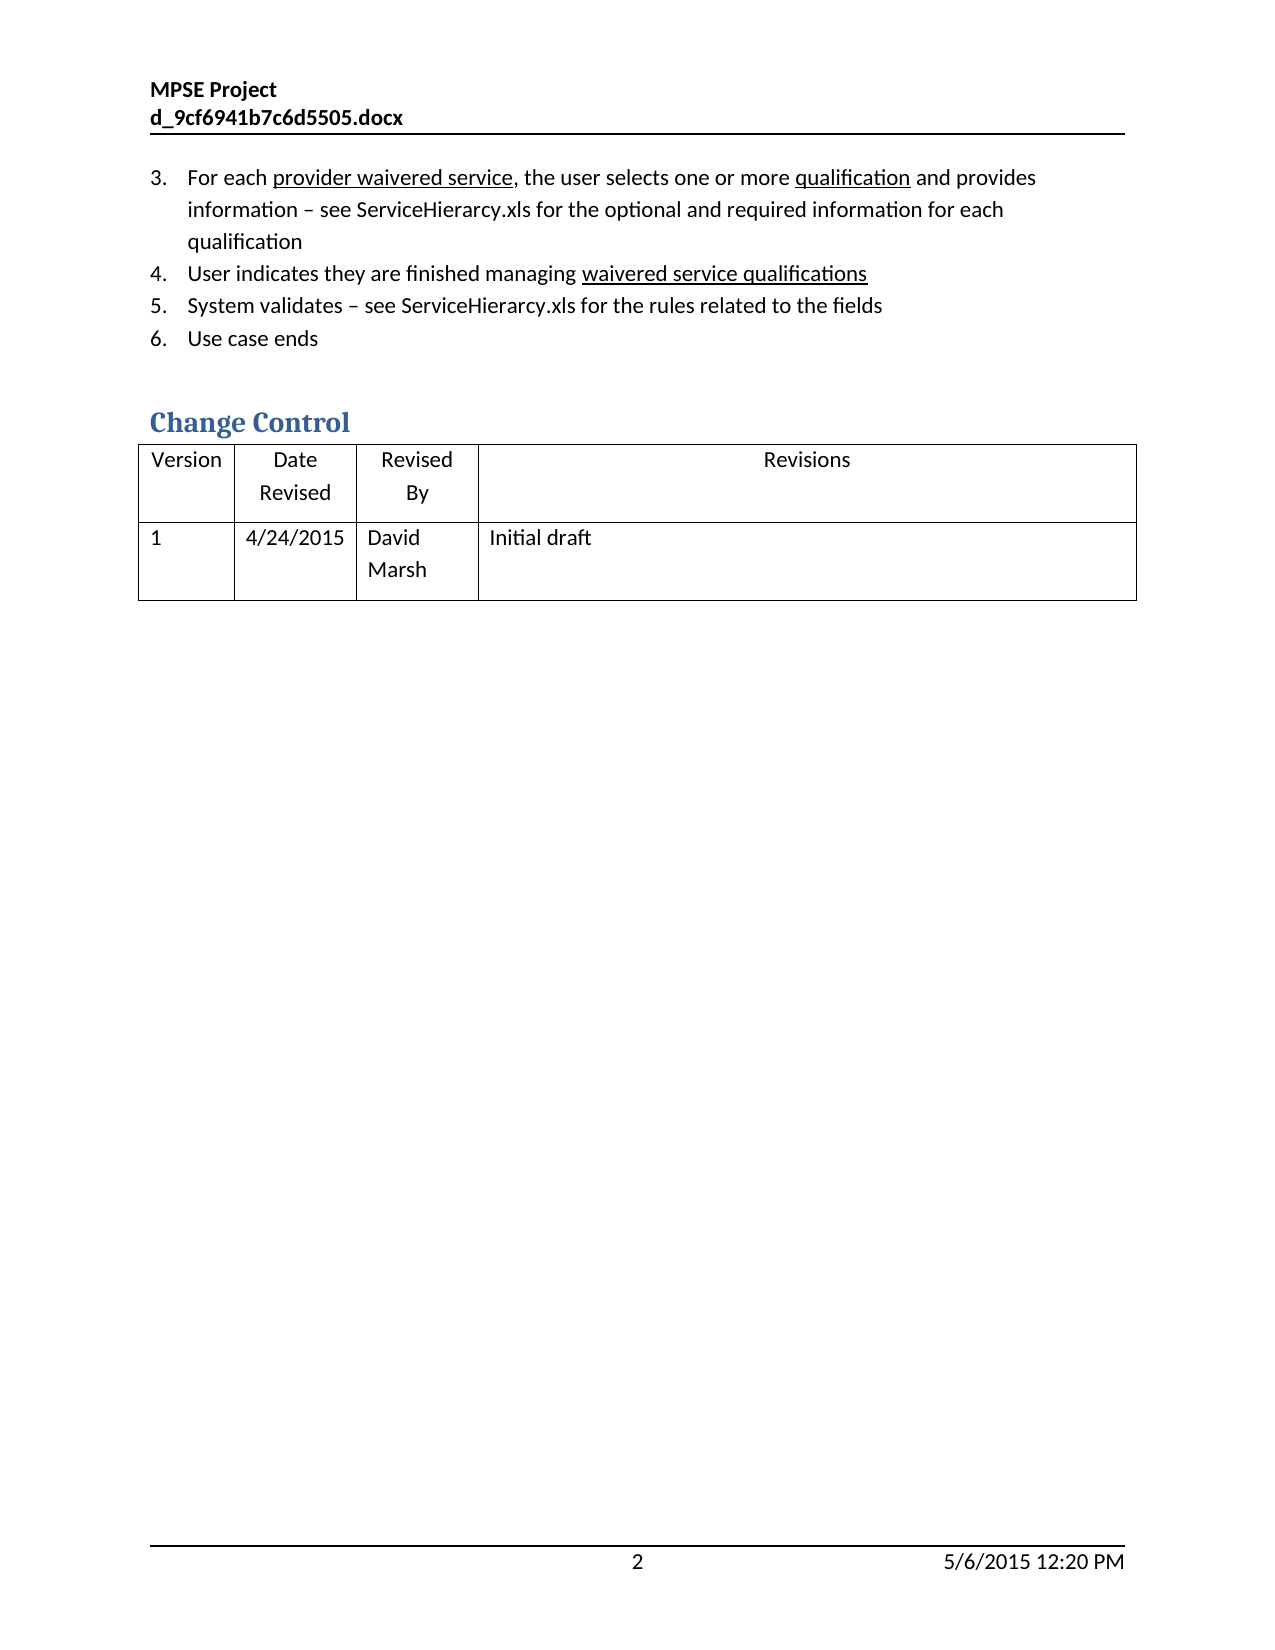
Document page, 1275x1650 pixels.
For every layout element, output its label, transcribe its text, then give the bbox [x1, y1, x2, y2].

list System validates – see ServiceHierarcy.xls for the rules related to the fields [150, 291, 1125, 319]
subtitle Change Control [150, 406, 1125, 439]
table_cell David Marsh [357, 523, 478, 599]
table_header Version [139, 445, 234, 522]
table_cell 4/24/2015 [235, 523, 356, 599]
table_cell 1 [139, 523, 234, 599]
list User indicates they are finished managing waivered service qualifications [150, 259, 1125, 287]
list For each provider waivered service, the user selects one or more qualification and provides information – see ServiceHierarcy.xls for the optional and required information for each qualification [150, 163, 1125, 255]
list Use case ends [150, 324, 1125, 352]
table_header Revised By [357, 445, 478, 522]
table_cell Initial draft [479, 523, 1136, 599]
table_header Date Revised [235, 445, 356, 522]
table_header Revisions [479, 445, 1136, 522]
